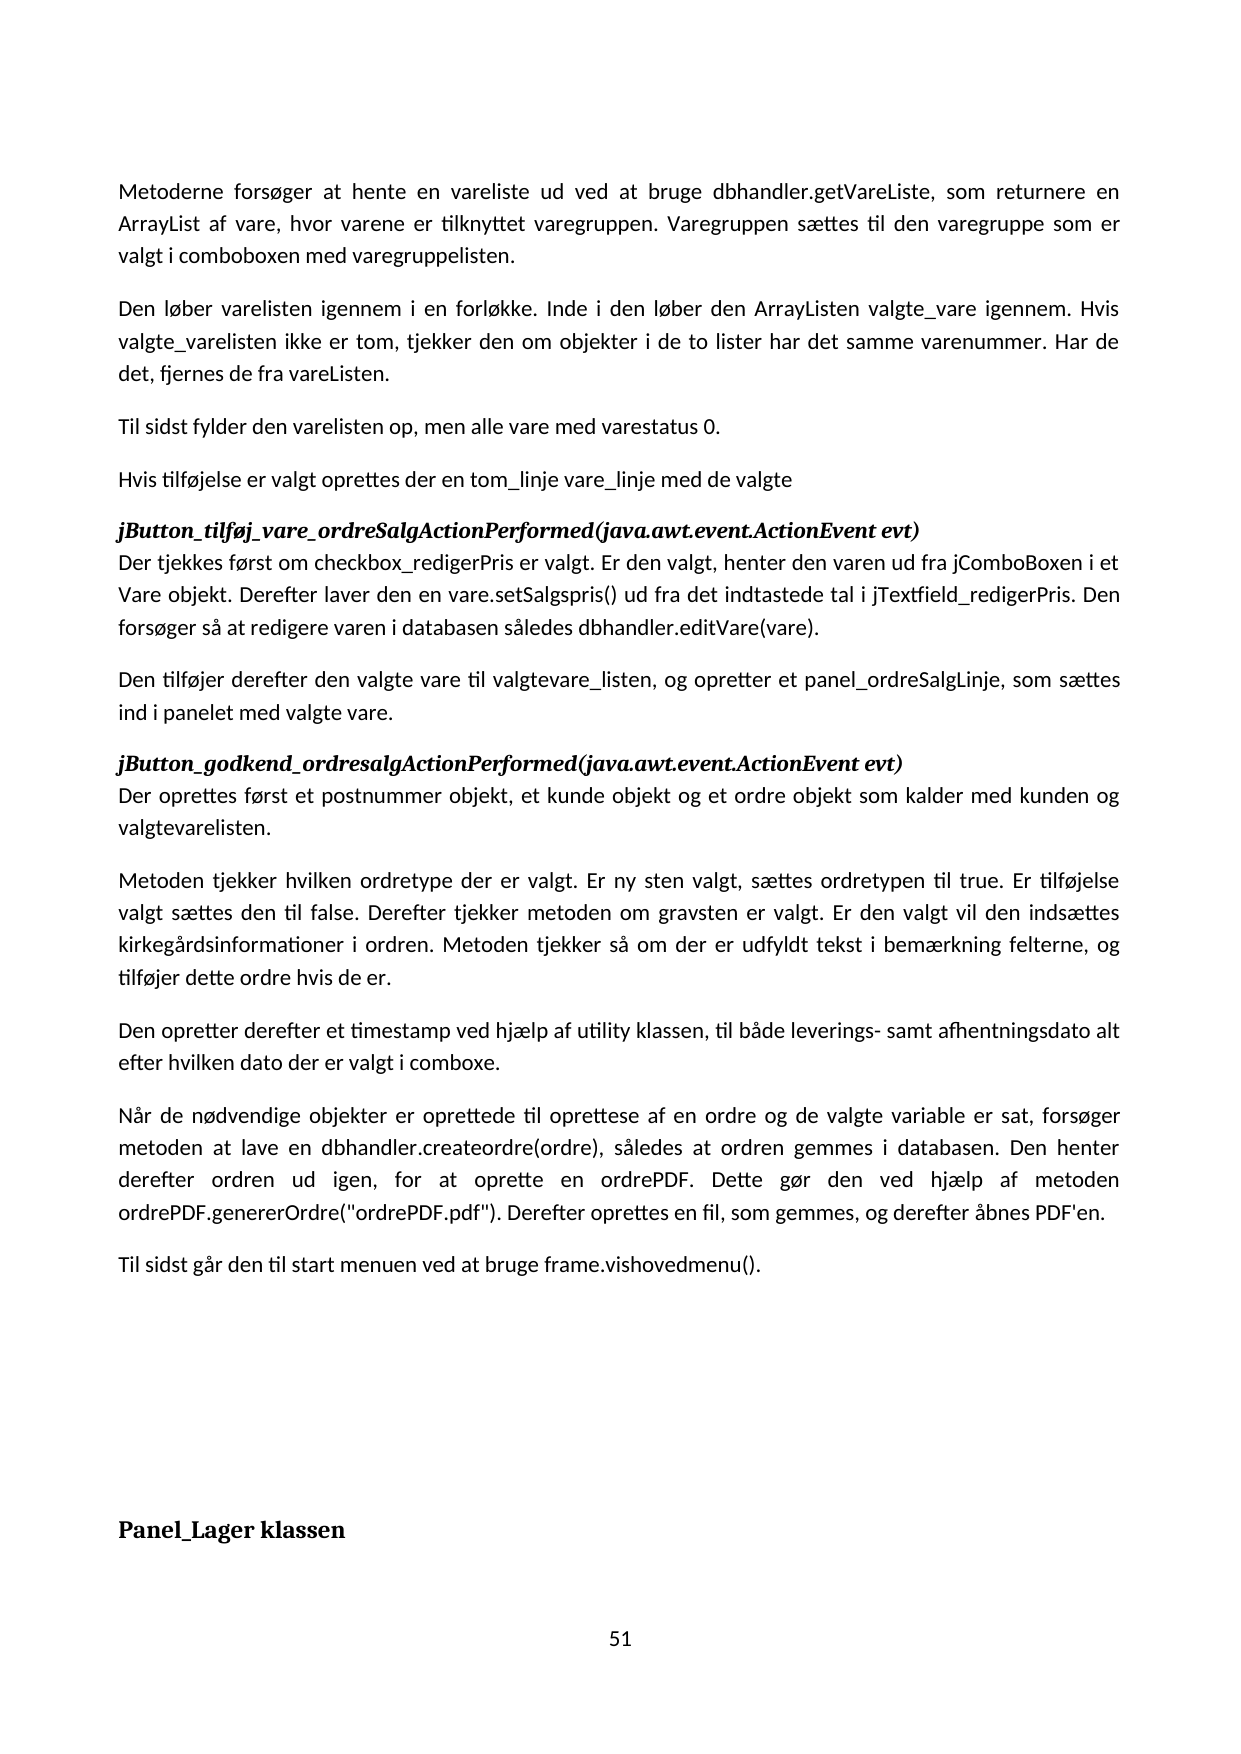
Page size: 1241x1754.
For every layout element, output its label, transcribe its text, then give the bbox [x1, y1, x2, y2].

subtitle jButton_godkend_ordresalgActionPerformed(java.awt.event.ActionEvent evt) [118, 751, 1122, 777]
text Den løber varelisten igennem i en forløkke. Inde i den løber den ArrayListen valgte_vare igennem. Hvis valgte_varelisten ikke er tom, tjekker den om objekter i de to lister har det samme varenummer. Har de det, fjernes de fra vareListen. [118, 294, 1122, 387]
text Metoderne forsøger at hente en vareliste ud ved at bruge dbhandler.getVareListe, som returnere en ArrayList af vare, hvor varene er tilknyttet varegruppen. Varegruppen sættes til den varegruppe som er valgt i comboboxen med varegruppelisten. [118, 177, 1122, 269]
text Metoden tjekker hvilken ordretype der er valgt. Er ny sten valgt, sættes ordretypen til true. Er tilføjelse valgt sættes den til false. Derefter tjekker metoden om gravsten er valgt. Er den valgt vil den indsættes kirkegårdsinformationer i ordren. Metoden tjekker så om der er udfyldt tekst i bemærkning felterne, og tilføjer dette ordre hvis de er. [118, 866, 1122, 991]
text Til sidst fylder den varelisten op, men alle vare med varestatus 0. [118, 412, 1122, 440]
subtitle jButton_tilføj_vare_ordreSalgActionPerformed(java.awt.event.ActionEvent evt) [118, 518, 1122, 544]
text Når de nødvendige objekter er oprettede til oprettese af en ordre og de valgte variable er sat, forsøger metoden at lave en dbhandler.createordre(ordre), således at ordren gemmes i databasen. Den henter derefter ordren ud igen, for at oprette en ordrePDF. Dette gør den ved hjælp af metoden ordrePDF.genererOrdre("ordrePDF.pdf"). Derefter oprettes en fil, som gemmes, og derefter åbnes PDF'en. [118, 1101, 1122, 1226]
text Den opretter derefter et timestamp ved hjælp af utility klassen, til både leverings- samt afhentningsdato alt efter hvilken dato der er valgt i comboxe. [118, 1016, 1122, 1076]
text Den tilføjer derefter den valgte vare til valgtevare_listen, og opretter et panel_ordreSalgLinje, som sættes ind i panelet med valgte vare. [118, 666, 1122, 726]
text Der oprettes først et postnummer objekt, et kunde objekt og et ordre objekt som kalder med kunden og valgtevarelisten. [118, 781, 1122, 841]
text Hvis tilføjelse er valgt oprettes der en tom_linje vare_linje med de valgte [118, 465, 1122, 493]
text Panel_Lager klassen [118, 1516, 1122, 1544]
text Til sidst går den til start menuen ved at bruge frame.vishovedmenu(). [118, 1251, 1122, 1279]
text Der tjekkes først om checkbox_redigerPris er valgt. Er den valgt, henter den varen ud fra jComboBoxen i et Vare objekt. Derefter laver den en vare.setSalgspris() ud fra det indtastede tal i jTextfield_redigerPris. Den forsøger så at redigere varen i databasen således dbhandler.editVare(vare). [118, 548, 1122, 641]
